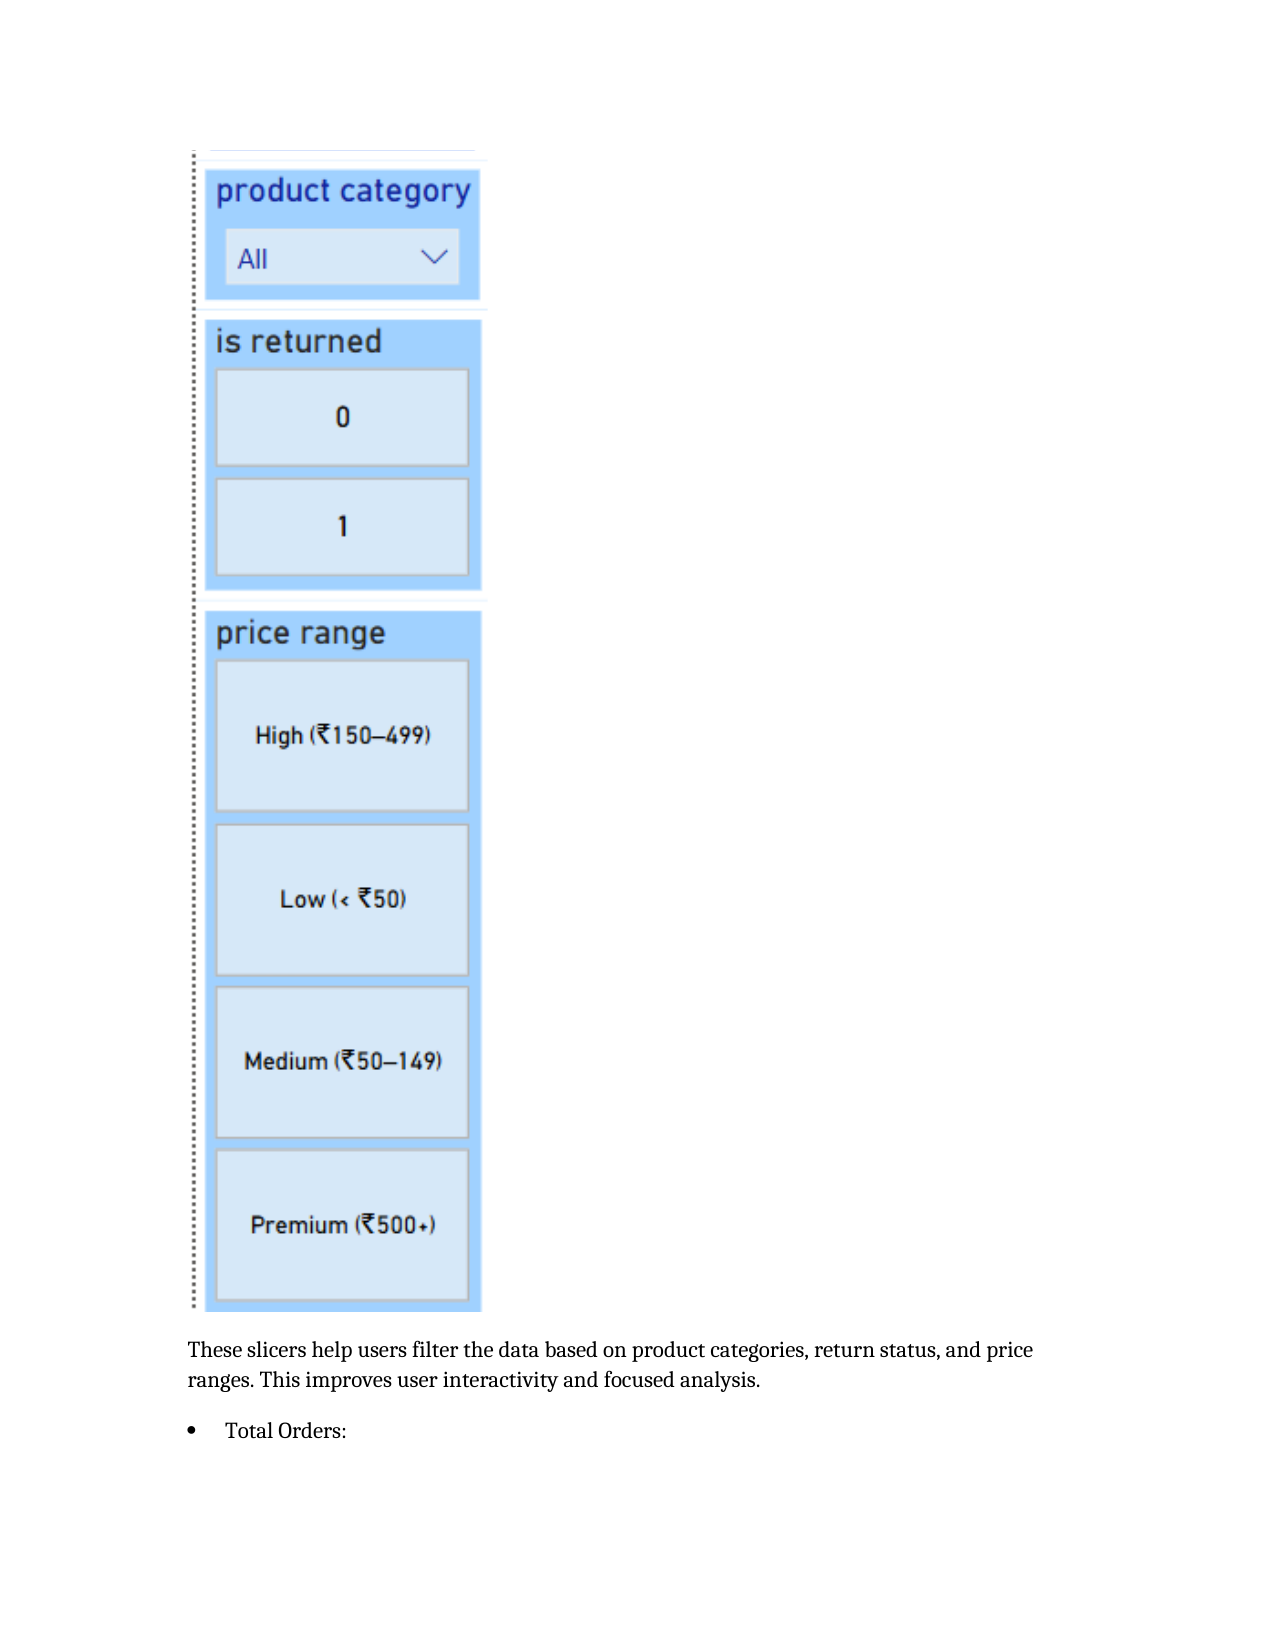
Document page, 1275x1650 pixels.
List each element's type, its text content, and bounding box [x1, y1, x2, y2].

list Total Orders: [187, 1418, 1087, 1444]
text These slicers help users filter the data based on product categories, return status, and price ranges. This improves user interactivity and focused analysis. [187, 1336, 1087, 1393]
picture [187, 150, 488, 1312]
